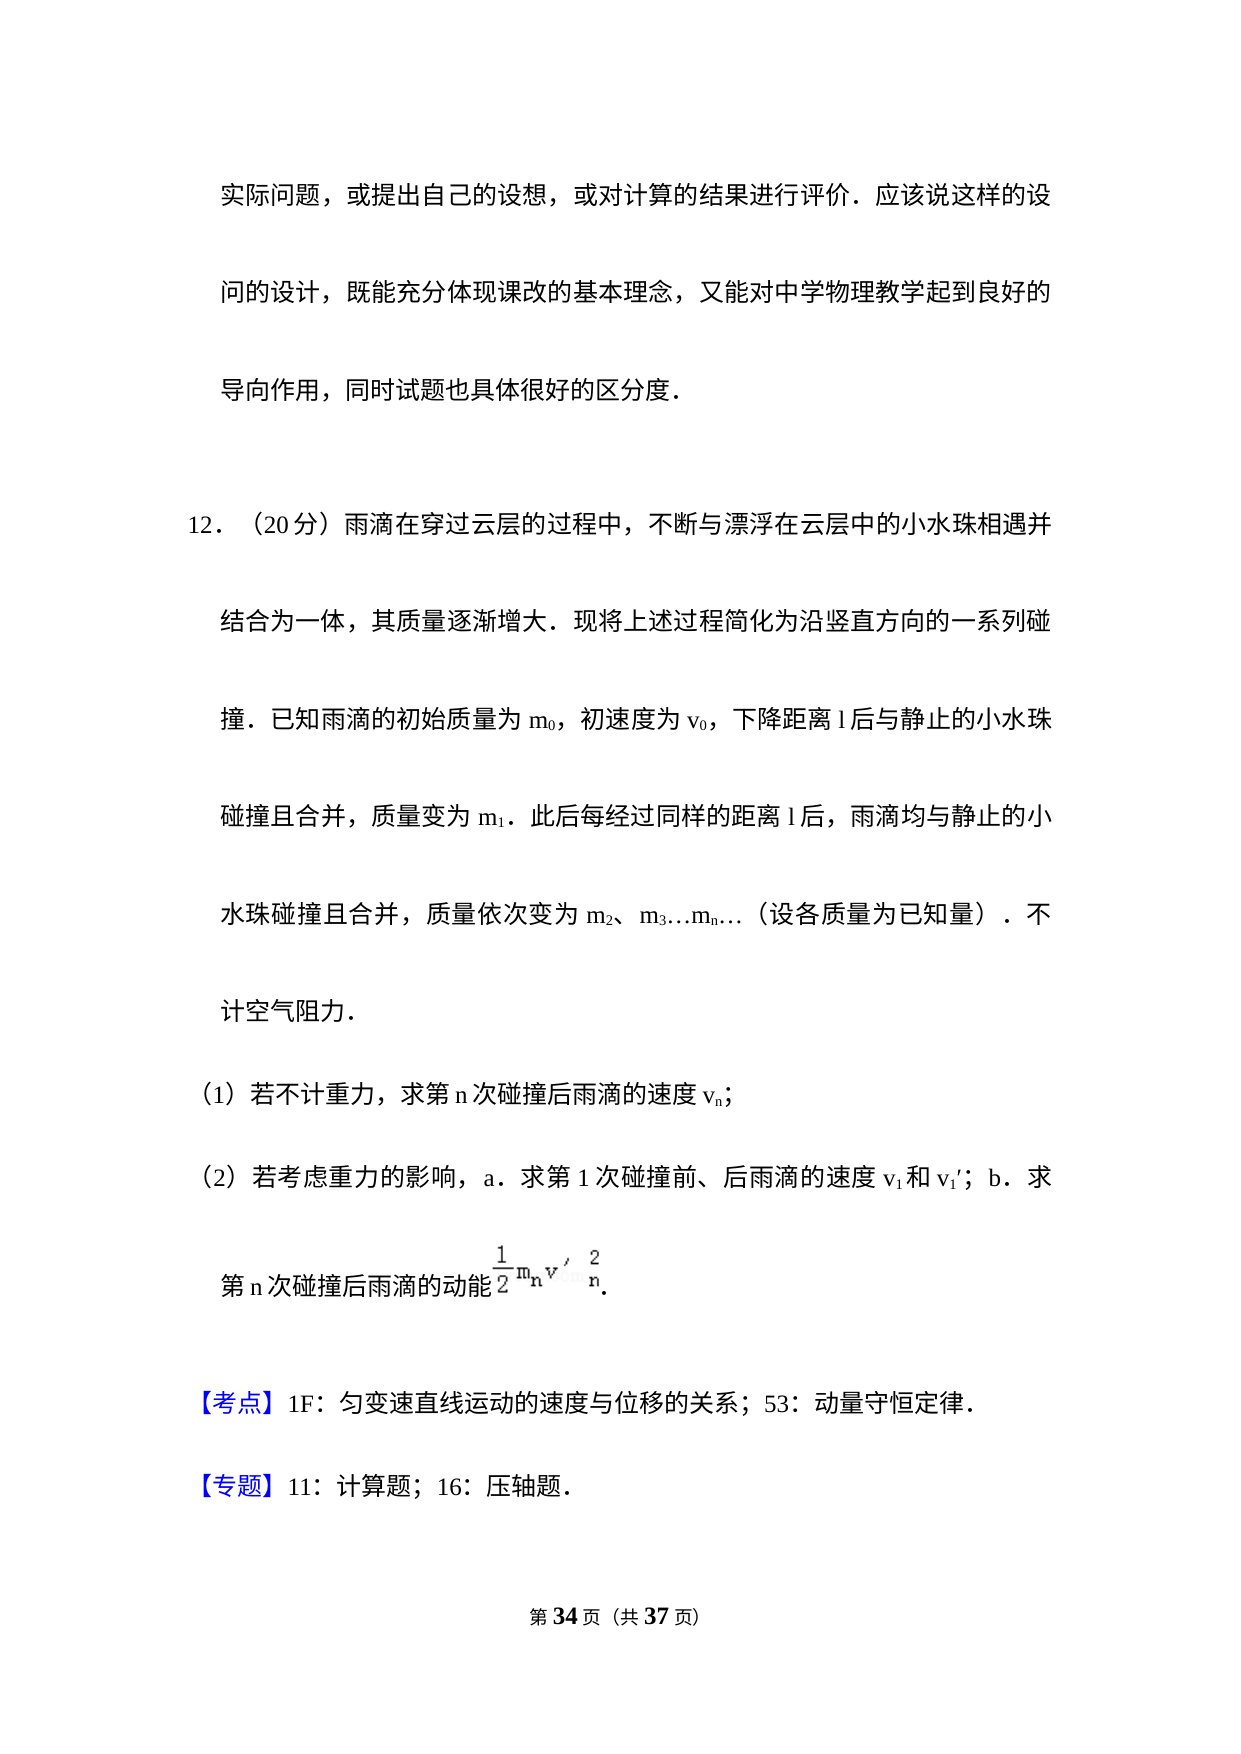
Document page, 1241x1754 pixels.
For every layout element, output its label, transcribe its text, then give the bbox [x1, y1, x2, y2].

text 12．（20分）雨滴在穿过云层的过程中，不断与漂浮在云层中的小水珠相遇并结合为一体，其质量逐渐增大．现将上述过程简化为沿竖直方向的一系列碰撞．已知雨滴的初始质量为m0，初速度为v0，下降距离l后与静止的小水珠碰撞且合并，质量变为m1．此后每经过同样的距离l后，雨滴均与静止的小水珠碰撞且合并，质量依次变为m2、m3…mn…（设各质量为已知量）．不计空气阻力． [187, 490, 1053, 1042]
text 【考点】1F：匀变速直线运动的速度与位移的关系；53：动量守恒定律．菁优网版权所有 [187, 1369, 1053, 1434]
text 【专题】11：计算题；16：压轴题． [187, 1452, 1053, 1517]
text （2）若考虑重力的影响，a．求第1次碰撞前、后雨滴的速度v1和v1′；b．求第n次碰撞后雨滴的动能． [187, 1143, 1053, 1306]
picture [492, 1241, 599, 1296]
text （1）若不计重力，求第n次碰撞后雨滴的速度vn； [187, 1060, 1053, 1125]
